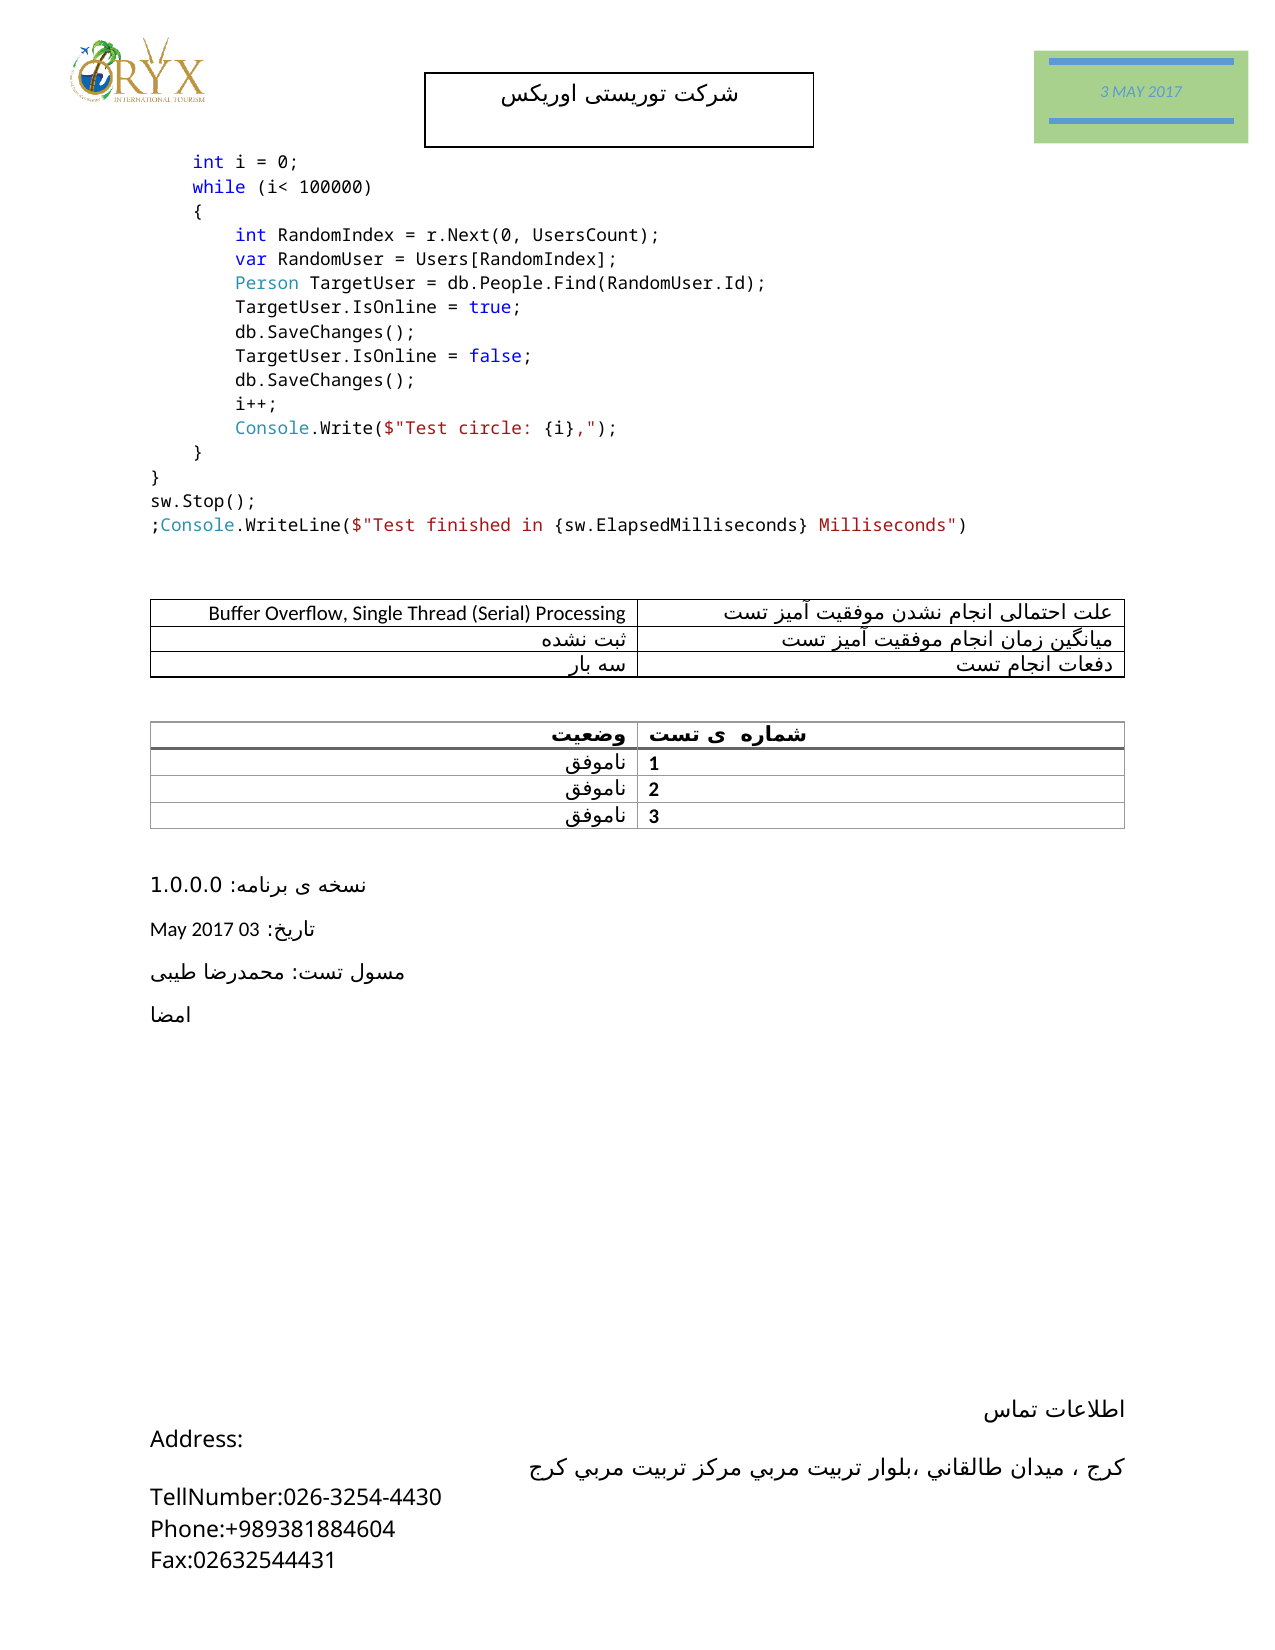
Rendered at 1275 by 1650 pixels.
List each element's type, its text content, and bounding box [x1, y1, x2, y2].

table_cell ناموفق [151, 776, 637, 802]
table_cell ثبت نشده [151, 627, 637, 651]
text TargetUser.IsOnline = true; [150, 295, 1125, 319]
text while (i< 100000) [150, 174, 1125, 198]
text مسول تست: محمدرضا طیبی [150, 960, 1125, 984]
text Console.Write($"Test circle: {i},"); [150, 416, 1125, 440]
table_cell سه بار [151, 652, 637, 676]
text امضا [150, 1003, 1125, 1027]
text int i = 0; [150, 150, 1125, 174]
table_cell میانگین زمان انجام موفقیت آمیز تست [638, 627, 1124, 651]
table_header علت احتمالی انجام نشدن موفقیت آمیز تست [638, 600, 1124, 626]
table_cell 2 [638, 776, 1124, 802]
text Person TargetUser = db.People.Find(RandomUser.Id); [150, 271, 1125, 295]
text Console.WriteLine($"Test finished in {sw.ElapsedMilliseconds} Milliseconds"); [150, 512, 1125, 537]
table_header وضعیت [151, 723, 637, 747]
picture [67, 35, 207, 104]
text TargetUser.IsOnline = false; [150, 343, 1125, 367]
text var RandomUser = Users[RandomIndex]; [150, 247, 1125, 271]
table_header شماره ی تست [638, 723, 1124, 747]
table_cell ناموفق [151, 750, 637, 775]
table_cell دفعات انجام تست [638, 652, 1124, 676]
text db.SaveChanges(); [150, 319, 1125, 343]
table_cell 1 [638, 750, 1124, 775]
text نسخه ی برنامه: 1.0.0.0 [150, 873, 1125, 898]
table_cell ناموفق [151, 803, 637, 828]
text { [150, 198, 1125, 222]
table_header Buffer Overflow, Single Thread (Serial) Processing [151, 600, 637, 626]
text تاریخ: 03 May 2017 [150, 916, 1125, 942]
text } [150, 464, 1125, 488]
text int RandomIndex = r.Next(0, UsersCount); [150, 222, 1125, 247]
text db.SaveChanges(); [150, 367, 1125, 392]
text i++; [150, 392, 1125, 416]
text sw.Stop(); [150, 488, 1125, 512]
text } [150, 440, 1125, 464]
table_cell 3 [638, 803, 1124, 828]
